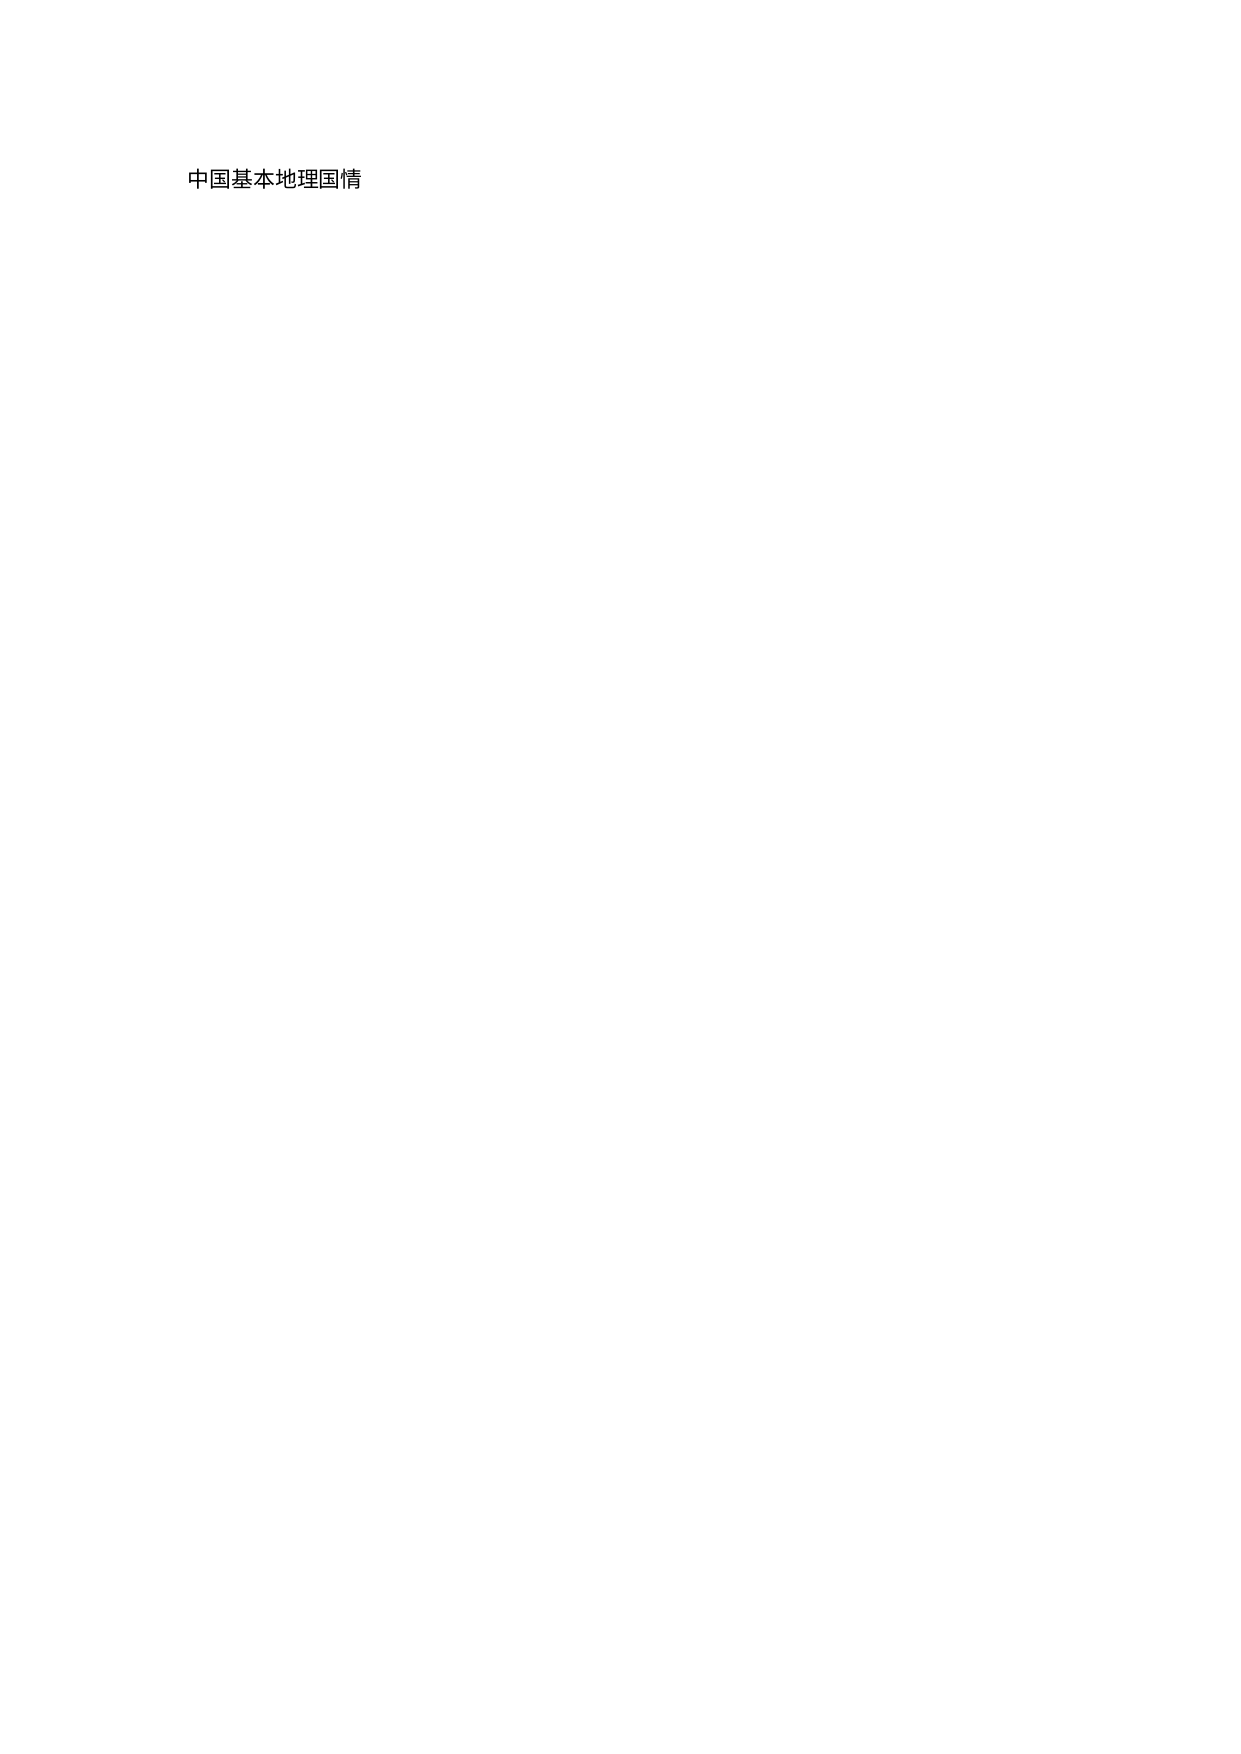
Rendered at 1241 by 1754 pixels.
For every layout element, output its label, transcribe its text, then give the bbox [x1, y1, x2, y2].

text 中国基本地理国情 [187, 162, 1053, 194]
